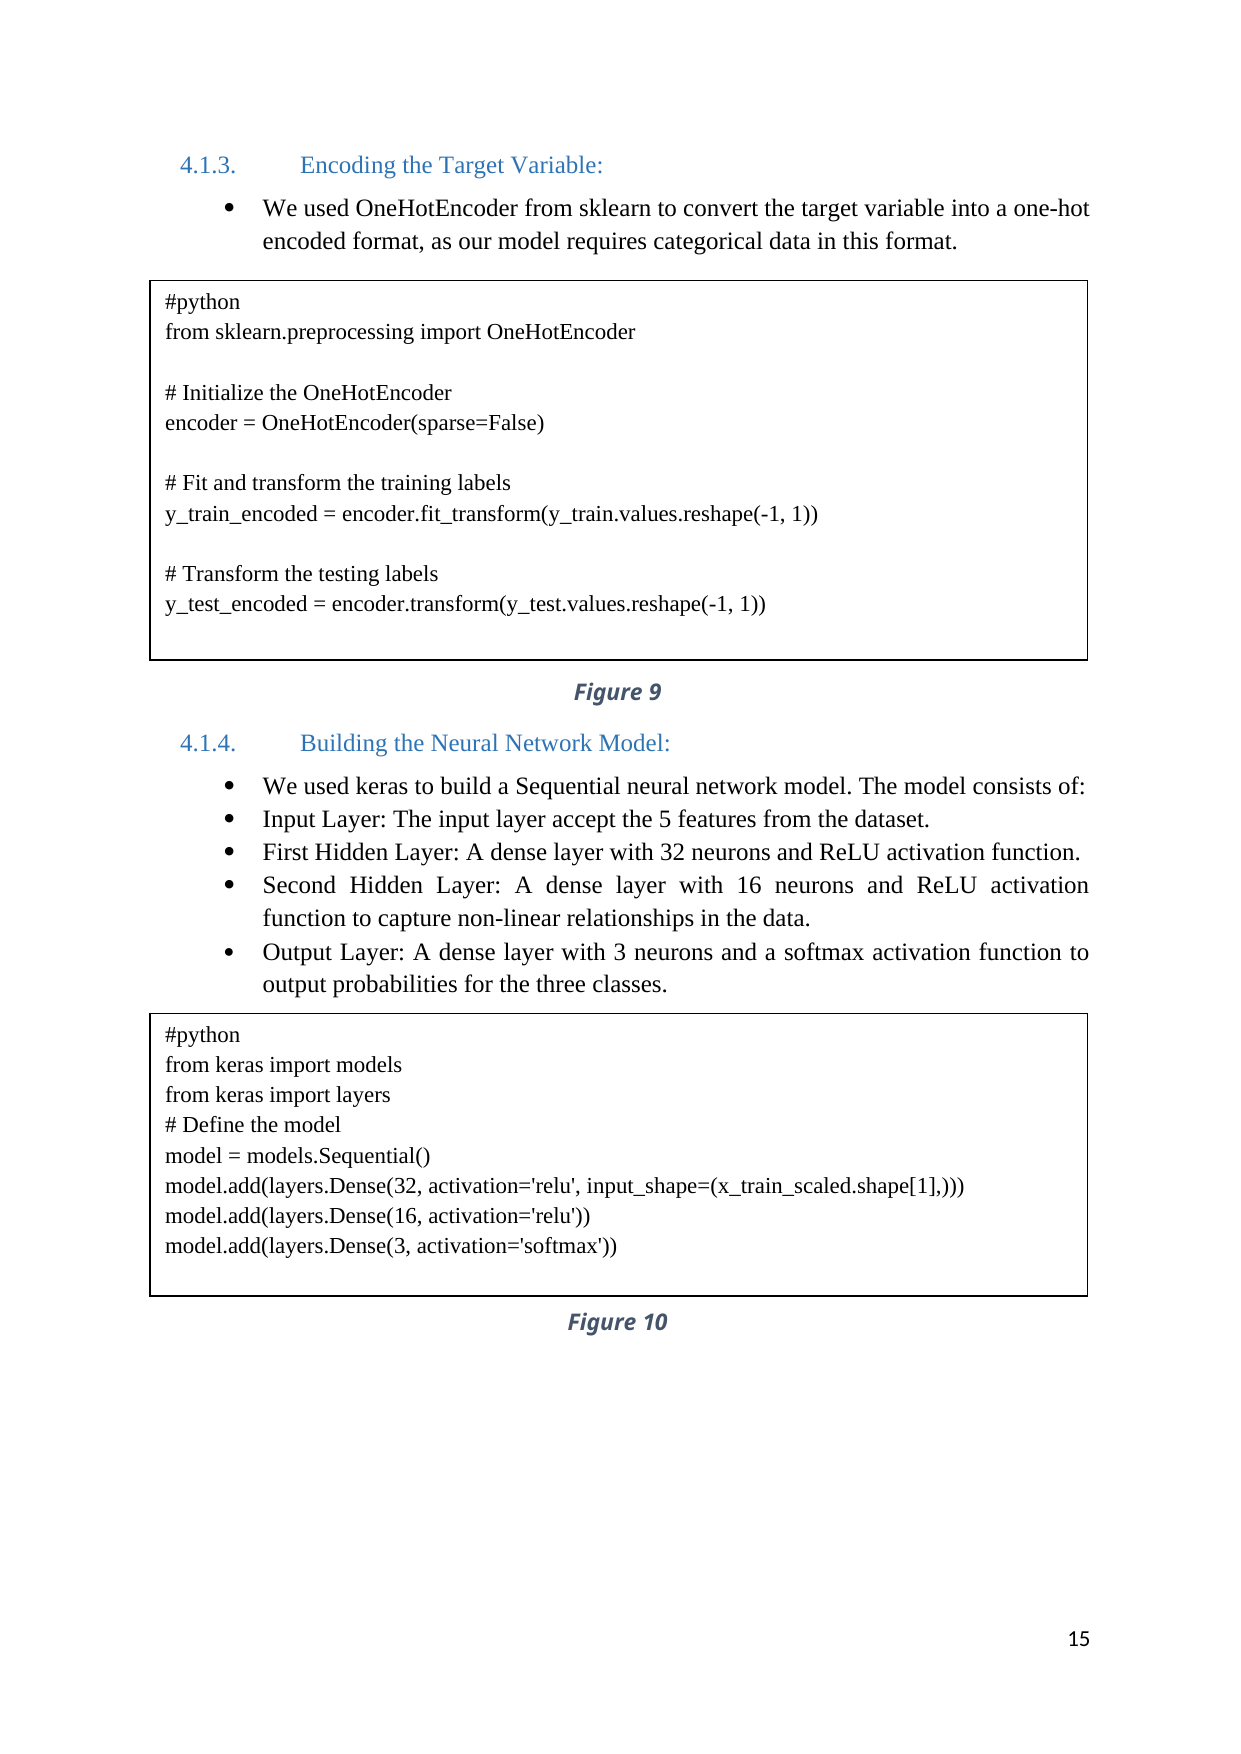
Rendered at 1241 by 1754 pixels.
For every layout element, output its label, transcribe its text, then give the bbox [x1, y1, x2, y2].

subtitle Encoding the Target Variable: [180, 150, 1090, 179]
list Second Hidden Layer: A dense layer with 16 neurons and ReLU activation function to capture non-linear relationships in the data. [225, 871, 1090, 932]
list First Hidden Layer: A dense layer with 32 neurons and ReLU activation function. [225, 837, 1090, 866]
list Input Layer: The input layer accept the 5 features from the dataset. [225, 804, 1090, 833]
list We used keras to build a Sequential neural network model. The model consists of: [225, 771, 1090, 800]
list We used OneHotEncoder from sklearn to convert the target variable into a one-hot encoded format, as our model requires categorical data in this format. [225, 193, 1090, 255]
list Output Layer: A dense layer with 3 neurons and a softmax activation function to output probabilities for the three classes. [225, 937, 1090, 998]
subtitle Building the Neural Network Model: [180, 276, 1090, 757]
